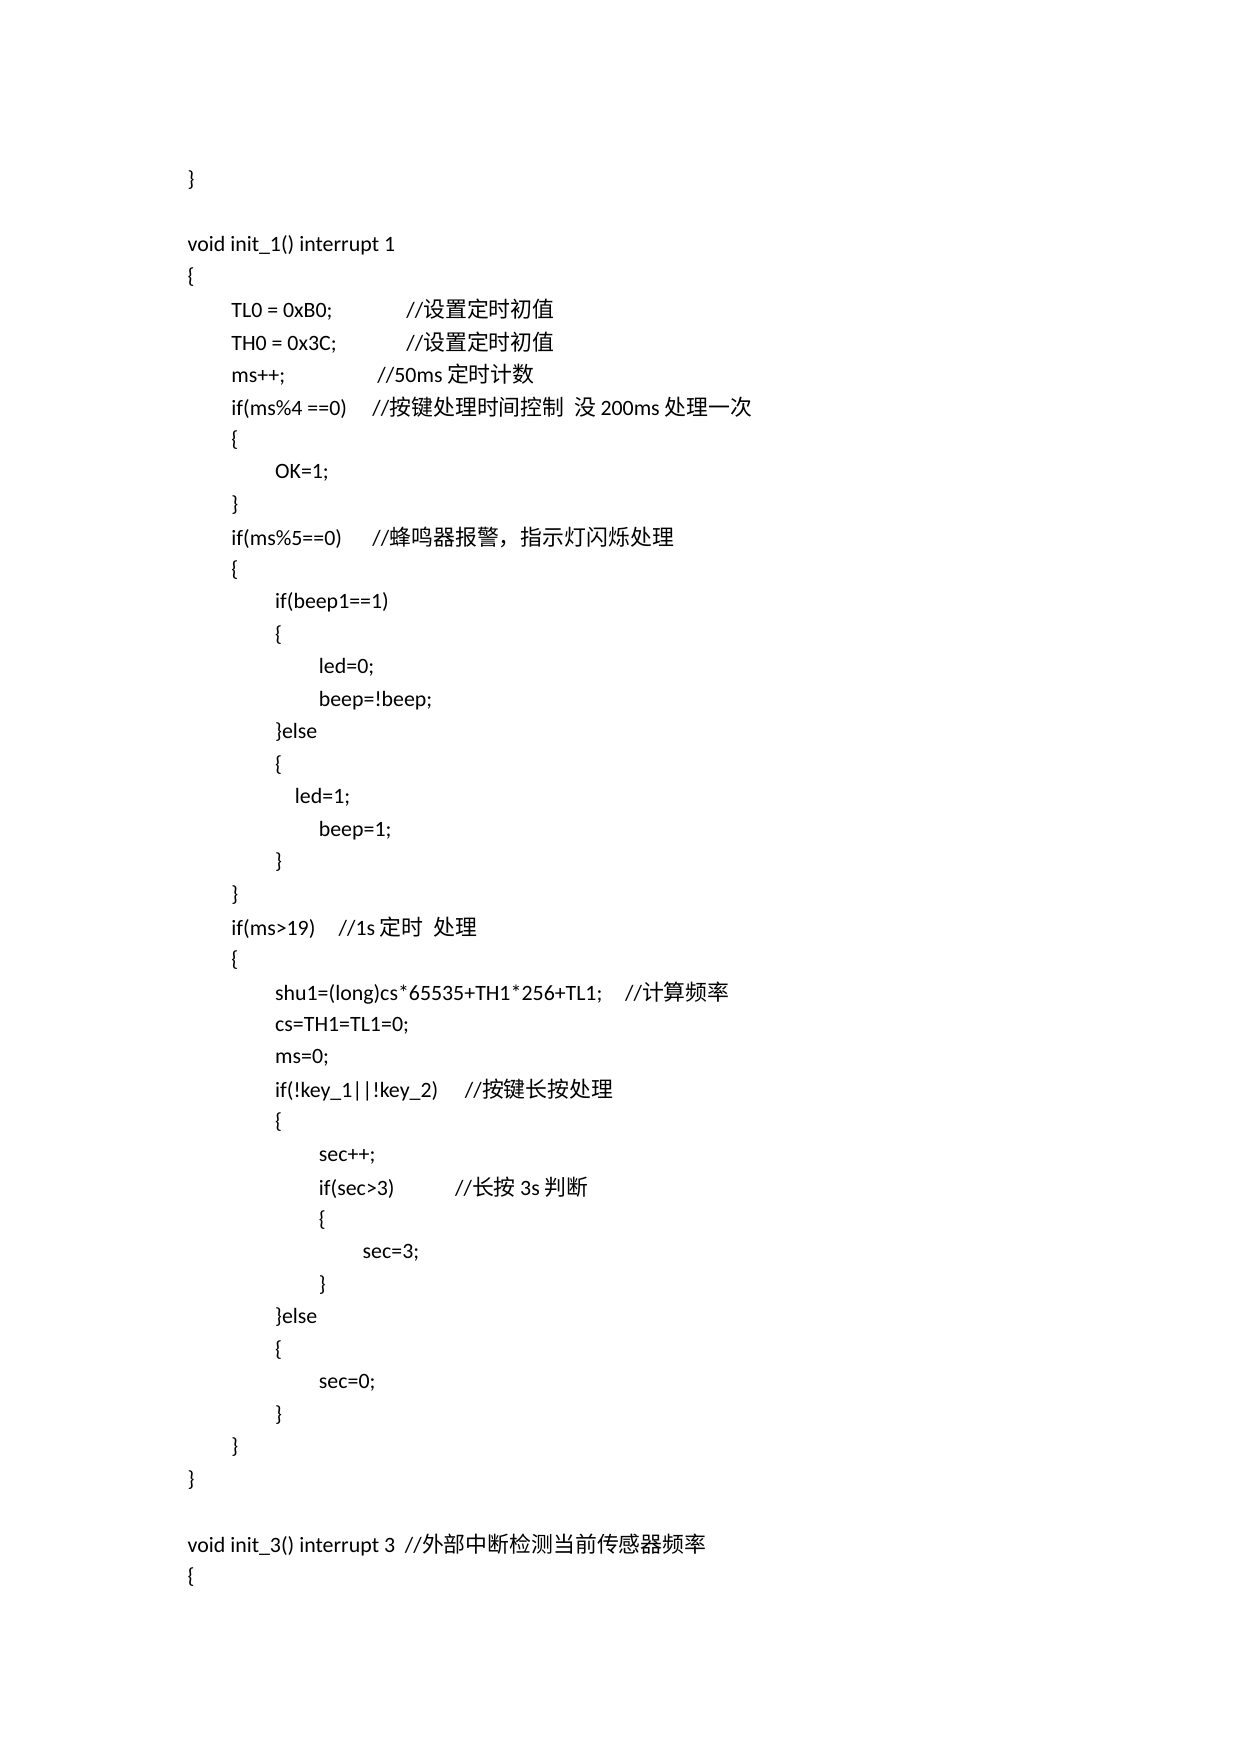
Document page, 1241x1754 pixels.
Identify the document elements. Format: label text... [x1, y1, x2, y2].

text OK=1; [187, 454, 1053, 487]
text led=0; [187, 649, 1053, 682]
text ms++; //50ms定时计数 [187, 357, 1053, 389]
text shu1=(long)cs*65535+TH1*256+TL1; //计算频率 [187, 974, 1053, 1007]
text if(ms>19) //1s定时 处理 [187, 909, 1053, 942]
text TL0 = 0xB0; //设置定时初值 [187, 292, 1053, 324]
text void init_3() interrupt 3 //外部中断检测当前传感器频率 [187, 1527, 1053, 1559]
text { [187, 1559, 1053, 1592]
text { [187, 617, 1053, 649]
text if(ms%4 ==0) //按键处理时间控制 没200ms处理一次 [187, 389, 1053, 422]
text beep=!beep; [187, 682, 1053, 714]
text } [187, 844, 1053, 877]
text beep=1; [187, 812, 1053, 844]
text void init_1() interrupt 1 [187, 227, 1053, 259]
text if(sec>3) //长按3s判断 [187, 1169, 1053, 1202]
text } [187, 1429, 1053, 1462]
text ms=0; [187, 1039, 1053, 1072]
text sec=3; [187, 1234, 1053, 1267]
text } [187, 877, 1053, 909]
text }else [187, 714, 1053, 747]
text } [187, 487, 1053, 519]
text if(beep1==1) [187, 584, 1053, 617]
text { [187, 747, 1053, 779]
text } [187, 162, 1053, 194]
text } [187, 1267, 1053, 1299]
text TH0 = 0x3C; //设置定时初值 [187, 324, 1053, 357]
text sec=0; [187, 1364, 1053, 1397]
text }else [187, 1299, 1053, 1332]
text { [187, 552, 1053, 584]
text } [187, 1462, 1053, 1494]
text { [187, 422, 1053, 454]
text sec++; [187, 1137, 1053, 1169]
text { [187, 942, 1053, 974]
text { [187, 1202, 1053, 1234]
text if(!key_1||!key_2) //按键长按处理 [187, 1072, 1053, 1104]
text if(ms%5==0) //蜂鸣器报警，指示灯闪烁处理 [187, 519, 1053, 552]
text { [187, 1104, 1053, 1137]
text led=1; [187, 779, 1053, 812]
text { [187, 1332, 1053, 1364]
text } [187, 1397, 1053, 1429]
text cs=TH1=TL1=0; [187, 1007, 1053, 1039]
text { [187, 259, 1053, 292]
